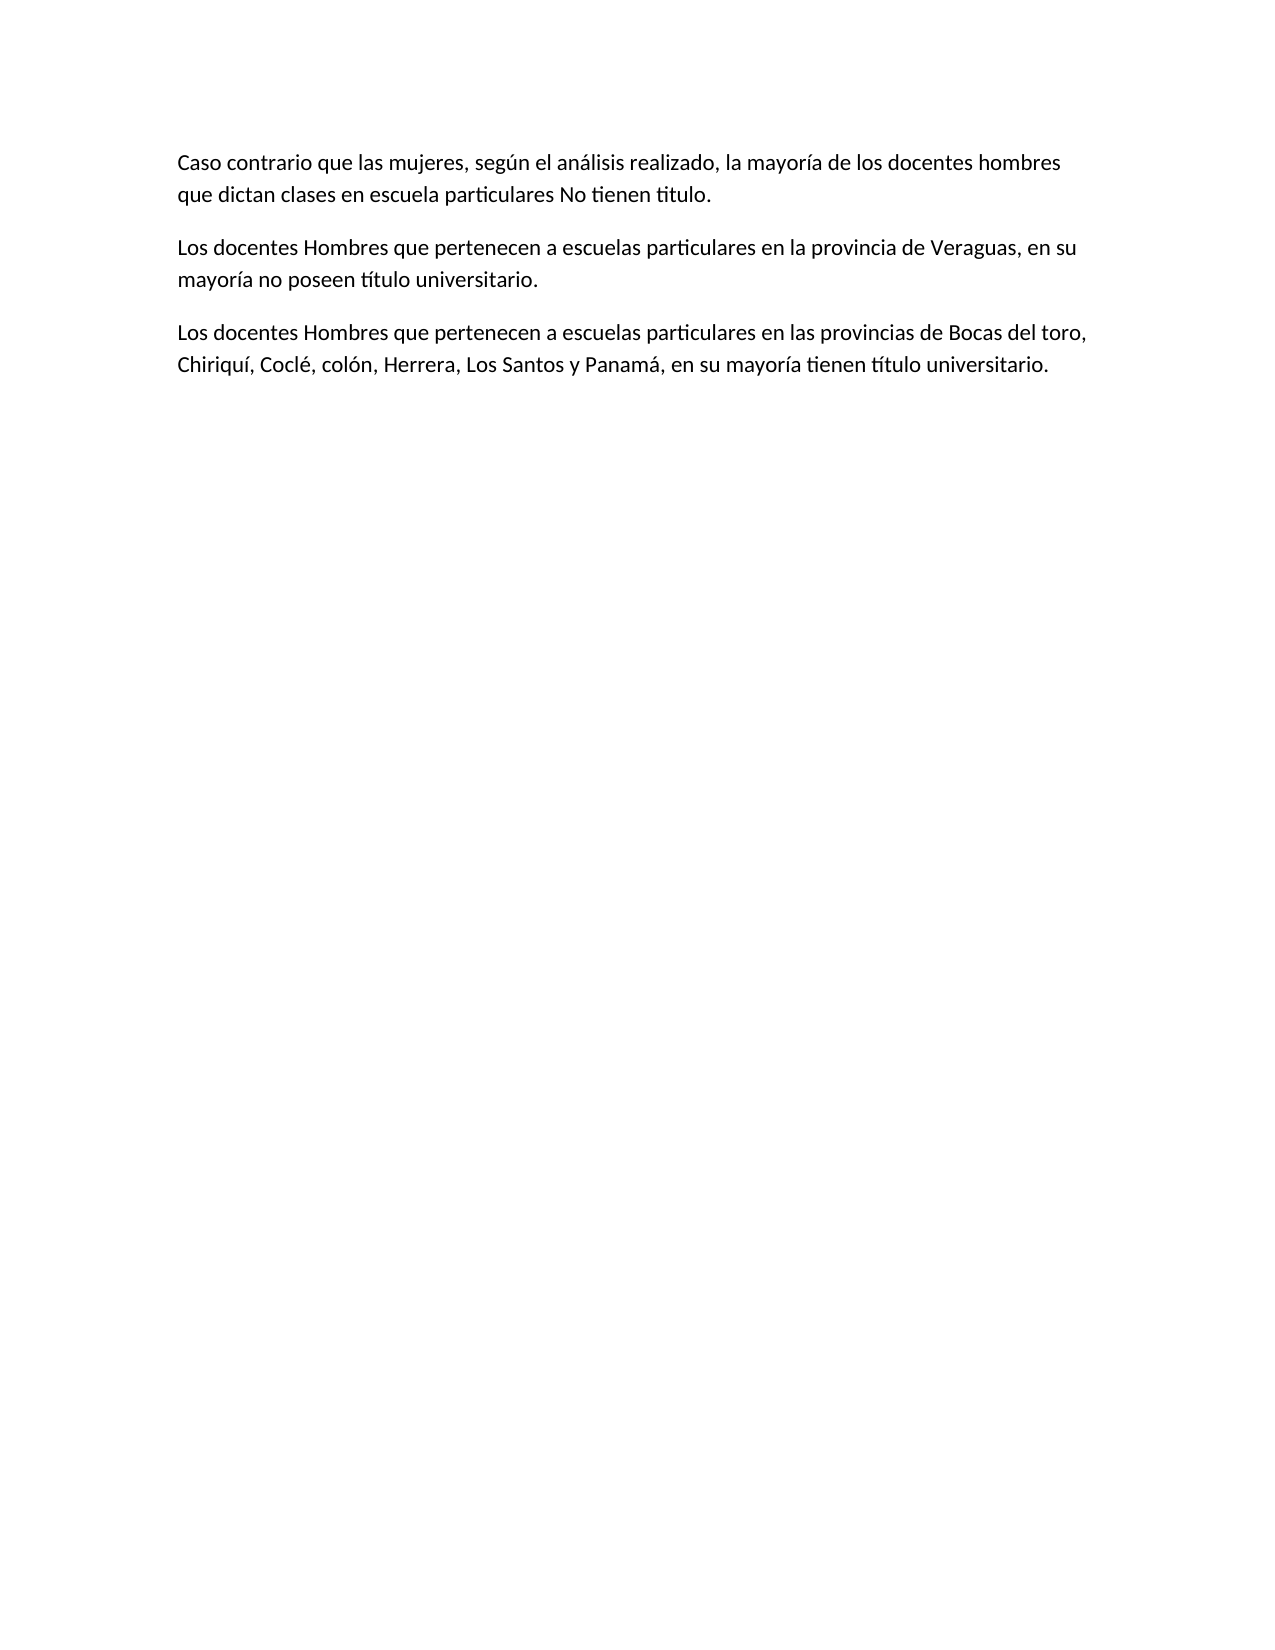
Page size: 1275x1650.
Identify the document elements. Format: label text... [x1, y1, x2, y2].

text Los docentes Hombres que pertenecen a escuelas particulares en la provincia de Veraguas, en su mayoría no poseen título universitario. [177, 233, 1098, 293]
text Los docentes Hombres que pertenecen a escuelas particulares en las provincias de Bocas del toro, Chiriquí, Coclé, colón, Herrera, Los Santos y Panamá, en su mayoría tienen título universitario. [177, 318, 1098, 378]
text Caso contrario que las mujeres, según el análisis realizado, la mayoría de los docentes hombres que dictan clases en escuela particulares No tienen titulo. [177, 148, 1098, 208]
